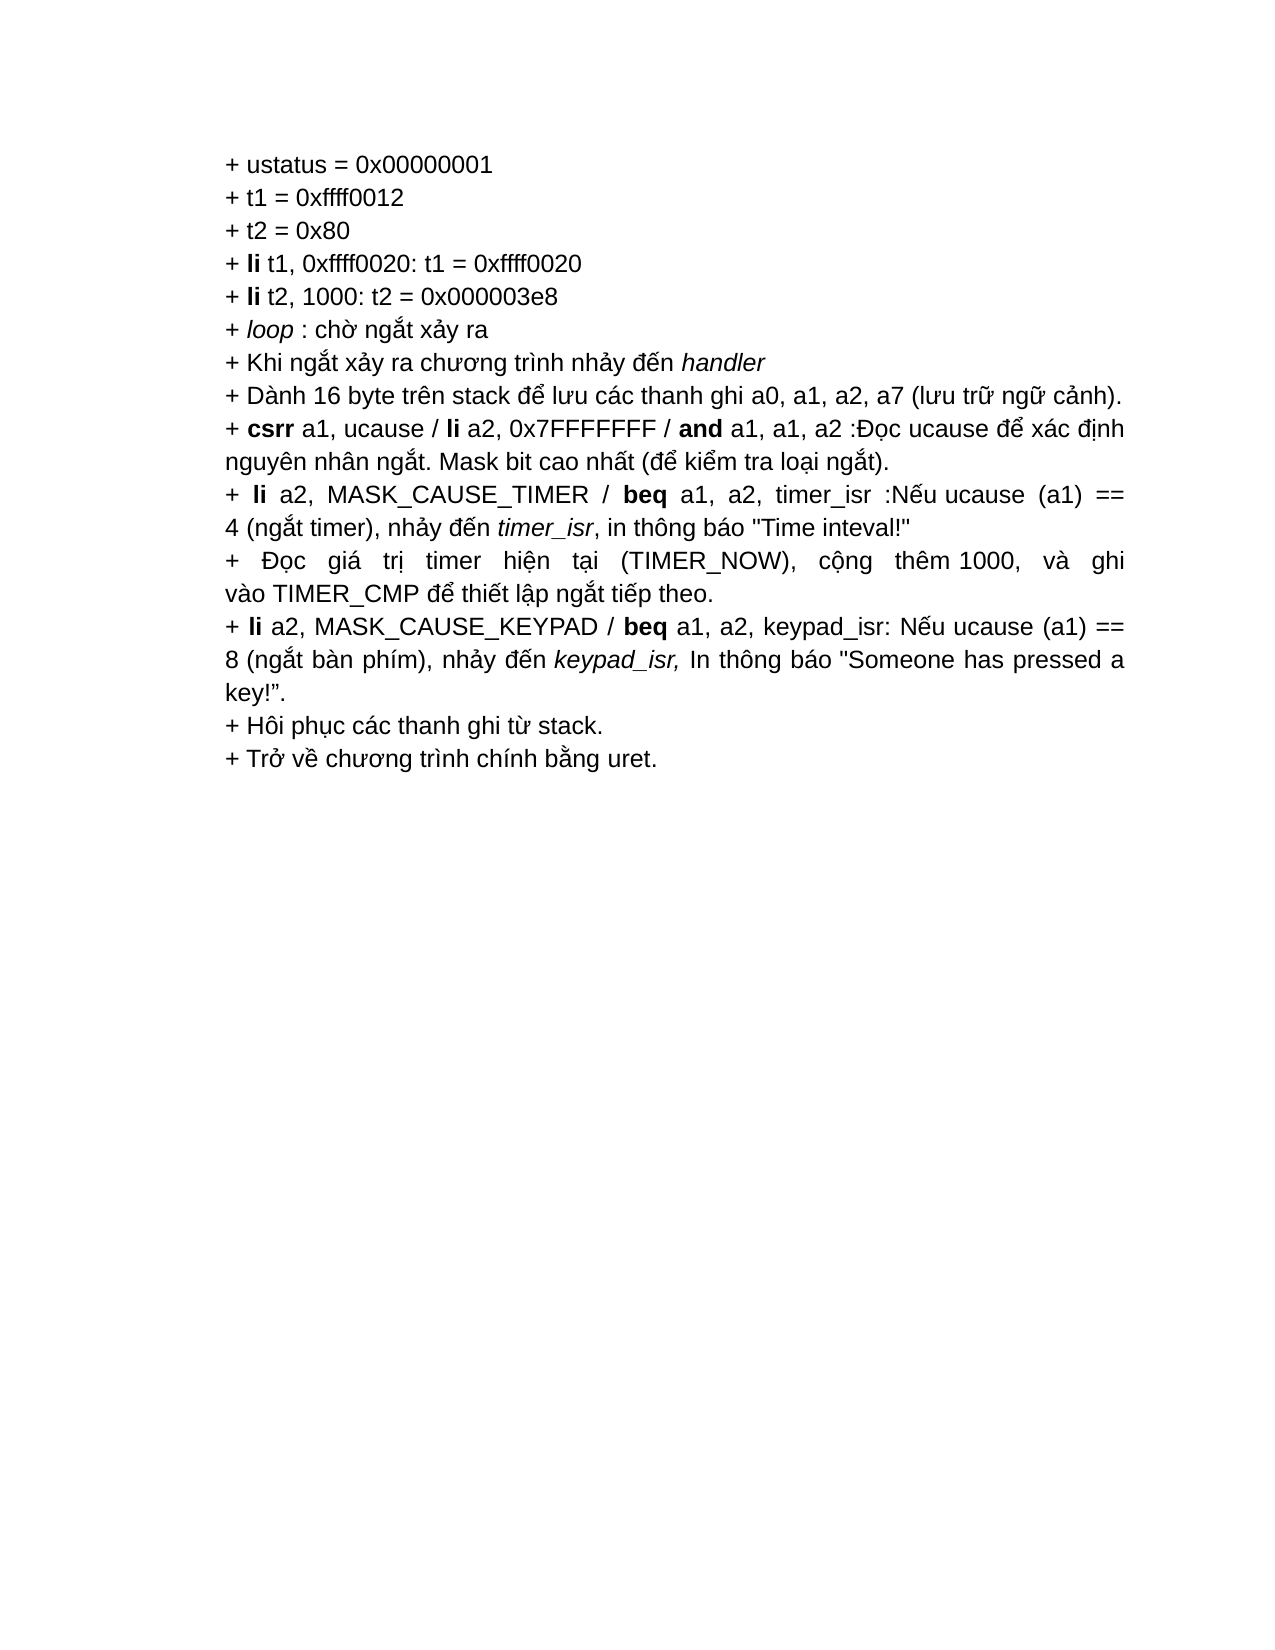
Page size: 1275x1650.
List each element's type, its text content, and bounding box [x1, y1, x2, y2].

list + li t1, 0xffff0020: t1 = 0xffff0020 [225, 249, 1125, 278]
list + t1 = 0xffff0012 [225, 183, 1125, 212]
list + t2 = 0x80 [225, 216, 1125, 245]
list + li a2, MASK_CAUSE_KEYPAD / beq a1, a2, keypad_isr: Nếu ucause (a1) == 8 (ngắt bàn phím), nhảy đến keypad_isr, In thông báo "Someone has pressed a key!”. [225, 612, 1125, 707]
list + ustatus = 0x00000001 [225, 150, 1125, 179]
list + Đọc giá trị timer hiện tại (TIMER_NOW), cộng thêm 1000, và ghi vào TIMER_CMP để thiết lập ngắt tiếp theo. [225, 546, 1125, 608]
list + Trở về chương trình chính bằng uret. [225, 744, 1125, 773]
list + csrr a1, ucause / li a2, 0x7FFFFFFF / and a1, a1, a2 :Đọc ucause để xác định nguyên nhân ngắt. Mask bit cao nhất (để kiểm tra loại ngắt). [225, 414, 1125, 476]
list + Hôi phục các thanh ghi từ stack. [225, 711, 1125, 740]
list + Dành 16 byte trên stack để lưu các thanh ghi a0, a1, a2, a7 (lưu trữ ngữ cảnh). [225, 381, 1125, 410]
list + loop : chờ ngắt xảy ra [225, 315, 1125, 344]
list + li t2, 1000: t2 = 0x000003e8 [225, 282, 1125, 311]
list + li a2, MASK_CAUSE_TIMER / beq a1, a2, timer_isr :Nếu ucause (a1) == 4 (ngắt timer), nhảy đến timer_isr, in thông báo "Time inteval!" [225, 480, 1125, 542]
list + Khi ngắt xảy ra chương trình nhảy đến handler [225, 348, 1125, 377]
